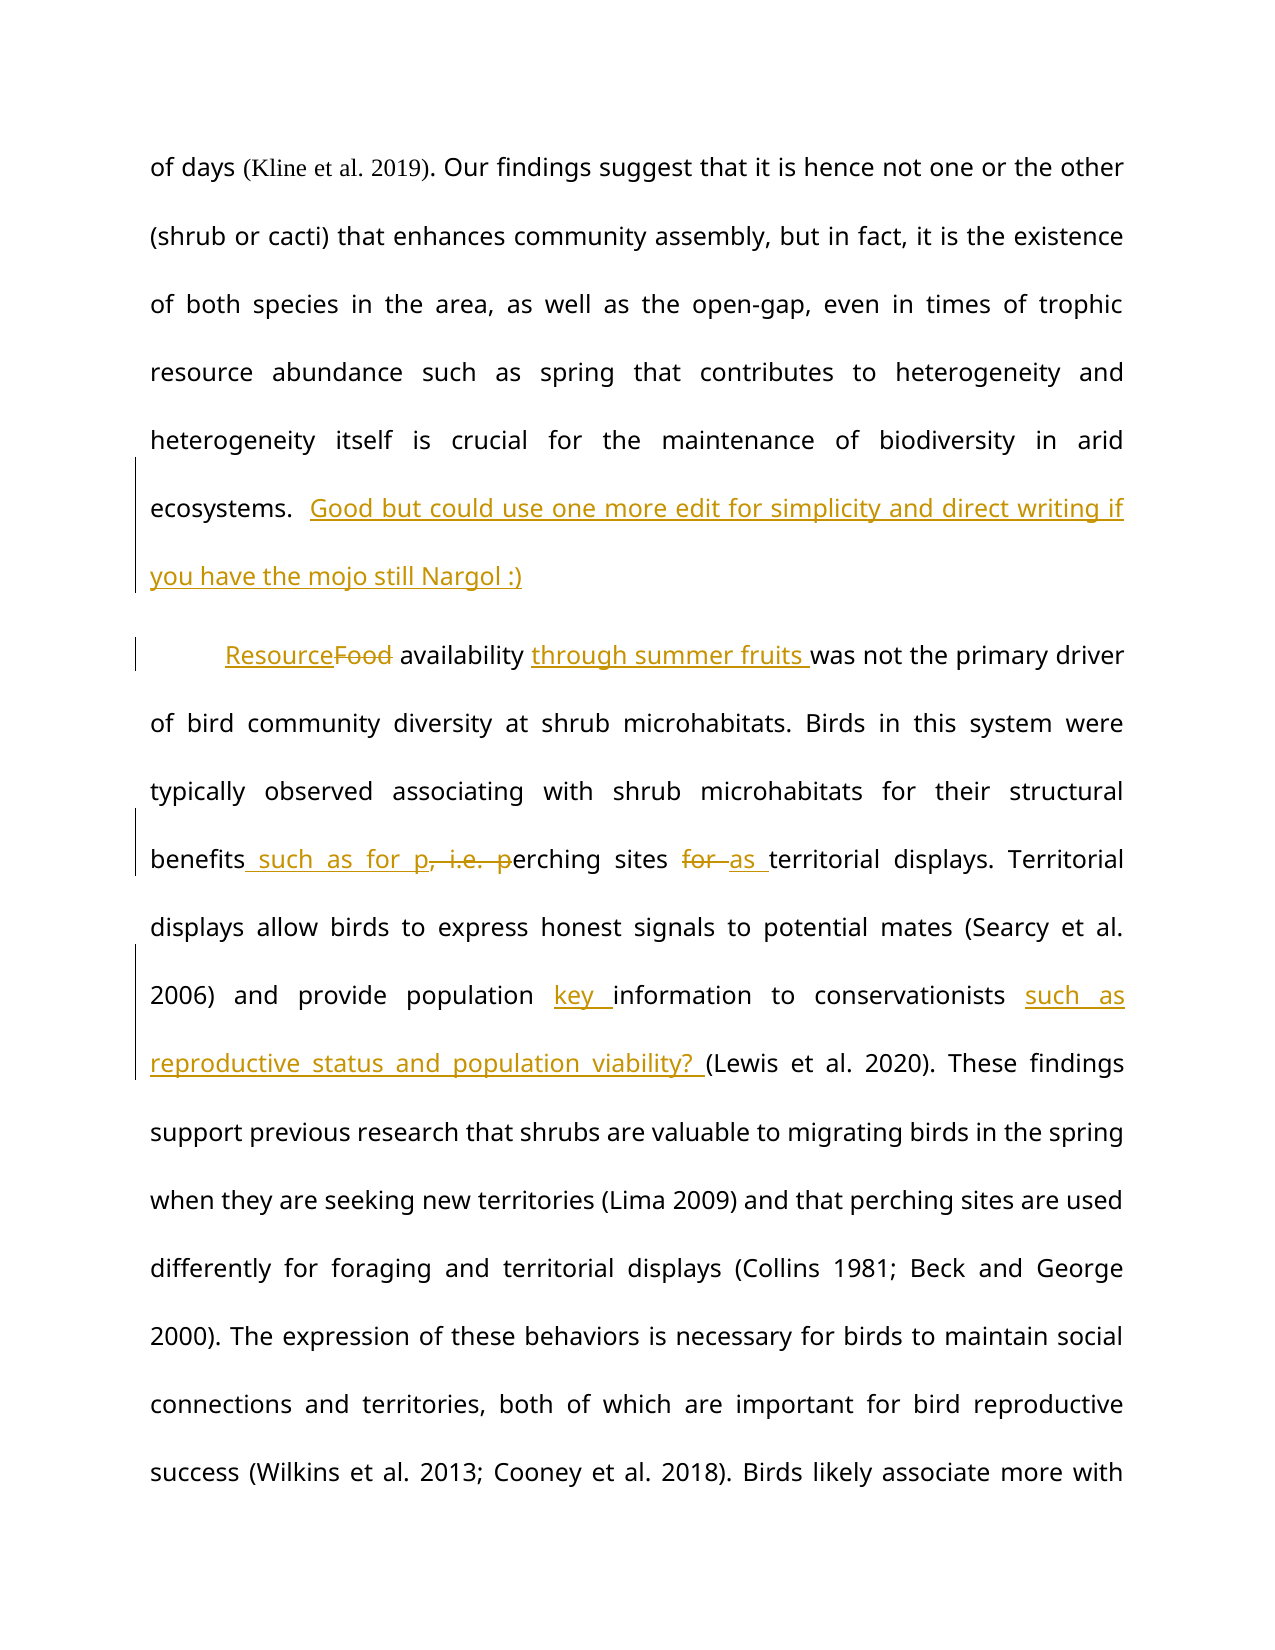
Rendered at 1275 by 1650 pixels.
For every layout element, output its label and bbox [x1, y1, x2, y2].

text [150, 637, 1125, 1489]
text [150, 150, 1125, 593]
